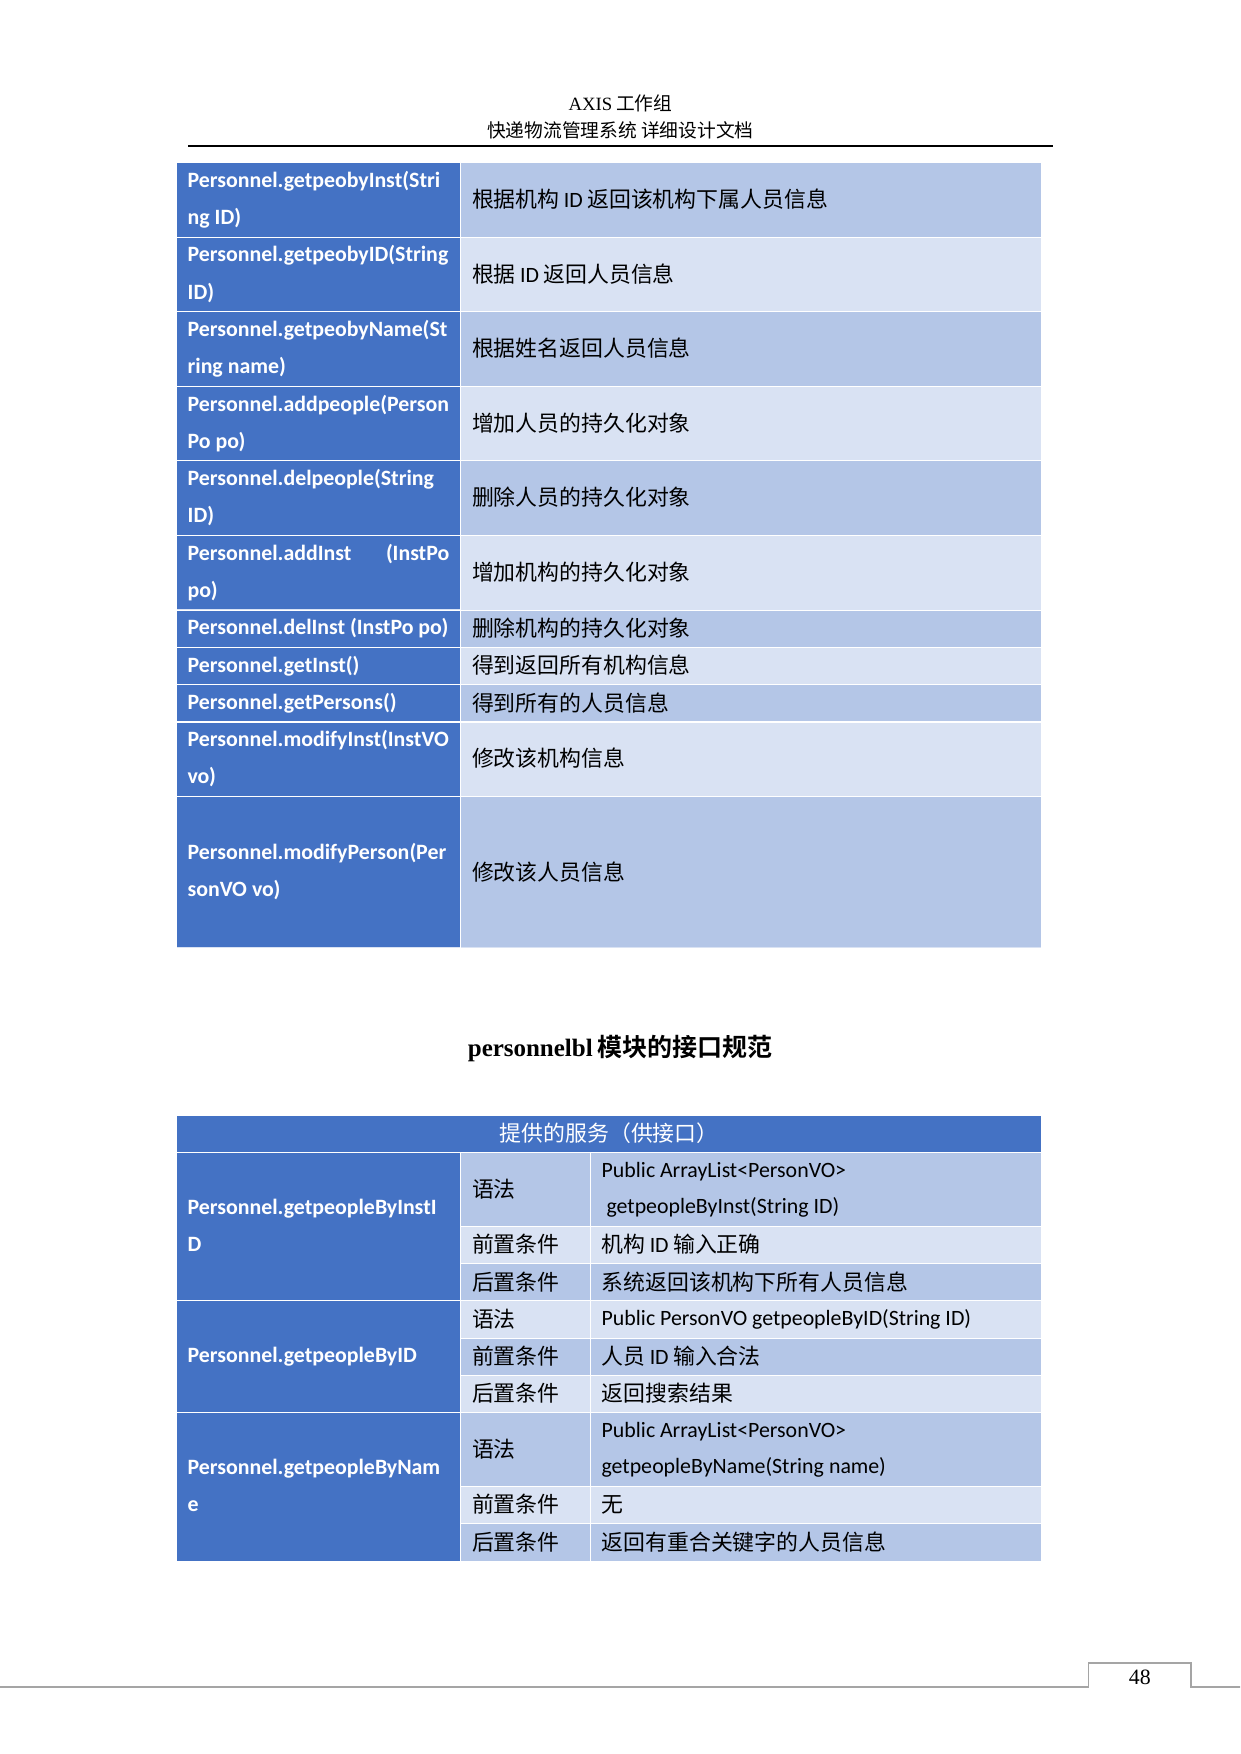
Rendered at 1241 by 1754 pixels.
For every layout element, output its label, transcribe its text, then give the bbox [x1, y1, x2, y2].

table_cell 机构ID输入正确 [591, 1227, 1041, 1263]
table_cell 人员ID输入合法 [591, 1339, 1041, 1375]
table_cell Personnel.getpeobyName(String name) [177, 312, 460, 386]
table_cell Personnel.delpeople(String ID) [177, 461, 460, 535]
table_cell 后置条件 [461, 1524, 590, 1561]
table_cell 系统返回该机构下所有人员信息 [591, 1264, 1041, 1300]
table_cell Public PersonVO getpeopleByID(String ID) [591, 1301, 1041, 1338]
table_cell 得到所有的人员信息 [461, 685, 1041, 721]
table_cell 返回搜索结果 [591, 1376, 1041, 1412]
table_cell Personnel.getPersons() [177, 685, 460, 721]
table_cell 语法 [461, 1153, 590, 1226]
table_cell 语法 [461, 1413, 590, 1486]
table_cell 语法 [461, 1301, 590, 1338]
table_cell Public ArrayList<PersonVO> getpeopleByInst(String ID) [591, 1153, 1041, 1226]
table_cell Personnel.modifyPerson(PersonVO vo) [177, 797, 460, 947]
text personnelbl模块的接口规范 [187, 1013, 1053, 1078]
table_cell 前置条件 [461, 1339, 590, 1375]
table_cell 修改该机构信息 [461, 723, 1041, 796]
table_cell 删除人员的持久化对象 [461, 461, 1041, 535]
table_cell 删除机构的持久化对象 [461, 611, 1041, 647]
table_cell 修改该人员信息 [461, 797, 1041, 947]
table_cell Public ArrayList<PersonVO> getpeopleByName(String name) [591, 1413, 1041, 1486]
table_header 提供的服务（供接口） [177, 1116, 1041, 1152]
table_cell Personnel.addInst (InstPo po) [177, 536, 460, 609]
table_cell 根据机构ID返回该机构下属人员信息 [461, 163, 1041, 237]
table_cell 增加人员的持久化对象 [461, 387, 1041, 460]
table_cell 前置条件 [461, 1227, 590, 1263]
table_cell Personnel.getpeopleByInstID [177, 1153, 460, 1300]
table_cell 根据姓名返回人员信息 [461, 312, 1041, 386]
table_cell 根据ID返回人员信息 [461, 238, 1041, 311]
table_cell 增加机构的持久化对象 [461, 536, 1041, 609]
table_cell 后置条件 [461, 1264, 590, 1300]
table_cell 前置条件 [461, 1487, 590, 1523]
table_cell Personnel.getpeobyID(String ID) [177, 238, 460, 311]
table_cell Personnel.getpeobyInst(String ID) [177, 163, 460, 237]
table_cell Personnel.delInst (InstPo po) [177, 611, 460, 647]
table_cell 得到返回所有机构信息 [461, 648, 1041, 684]
table_cell 无 [591, 1487, 1041, 1523]
table_cell Personnel.getpeopleByID [177, 1301, 460, 1412]
table_cell Personnel.addpeople(PersonPo po) [177, 387, 460, 460]
table_cell Personnel.modifyInst(InstVO vo) [177, 723, 460, 796]
table_cell Personnel.getpeopleByName [177, 1413, 460, 1561]
table_cell 后置条件 [461, 1376, 590, 1412]
table_cell 返回有重合关键字的人员信息 [591, 1524, 1041, 1561]
table_cell Personnel.getInst() [177, 648, 460, 684]
